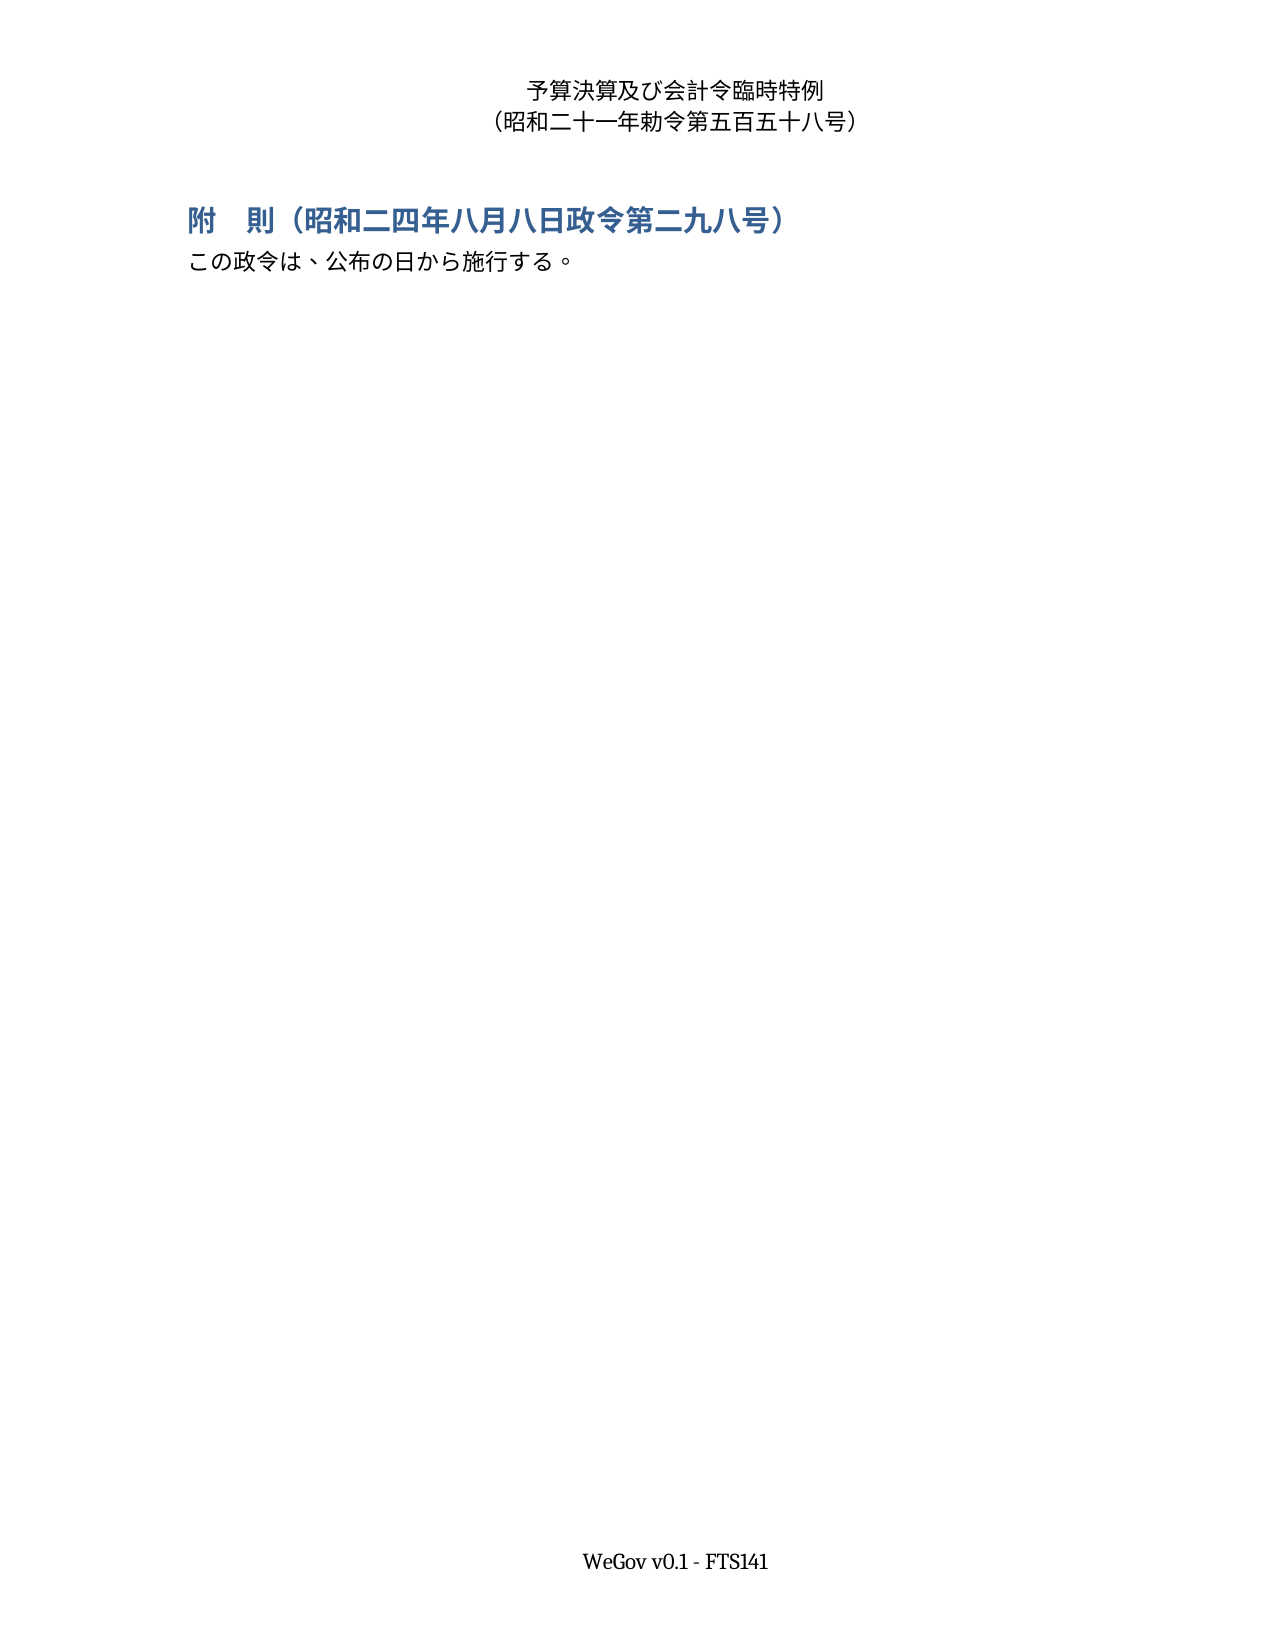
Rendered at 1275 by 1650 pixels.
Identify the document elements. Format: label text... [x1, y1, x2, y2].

subtitle 附 則（昭和二四年八月八日政令第二九八号） [187, 200, 1087, 240]
text この政令は、公布の日から施行する。 [187, 246, 1087, 277]
